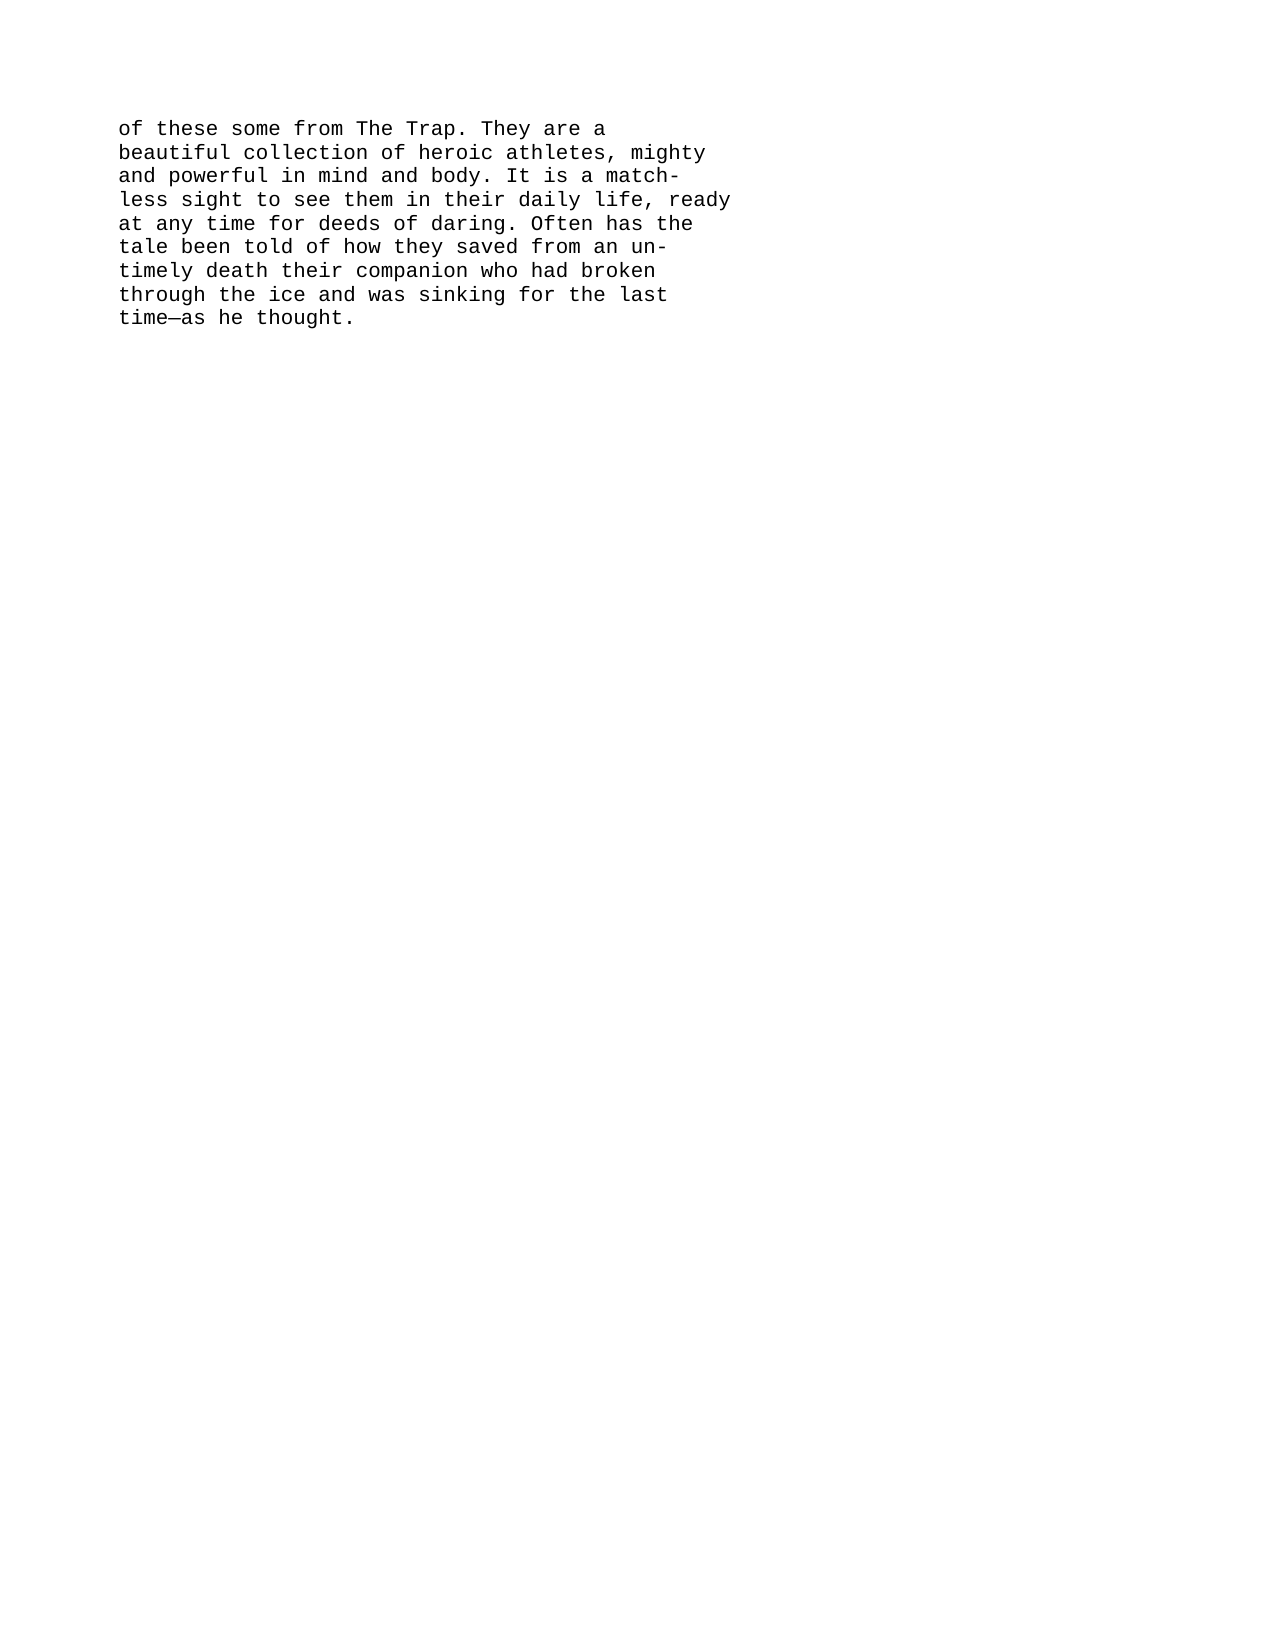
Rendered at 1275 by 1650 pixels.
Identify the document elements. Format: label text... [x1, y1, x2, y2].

text and powerful in mind and body. It is a match- [118, 165, 1157, 189]
text through the ice and was sinking for the last [118, 284, 1157, 307]
text tale been told of how they saved from an un- [118, 236, 1157, 260]
text timely death their companion who had broken [118, 260, 1157, 284]
text time—as he thought. [118, 307, 1157, 331]
text of these some from The Trap. They are a [118, 118, 1157, 142]
text at any time for deeds of daring. Often has the [118, 213, 1157, 236]
text less sight to see them in their daily life, ready [118, 189, 1157, 213]
text beautiful collection of heroic athletes, mighty [118, 142, 1157, 165]
